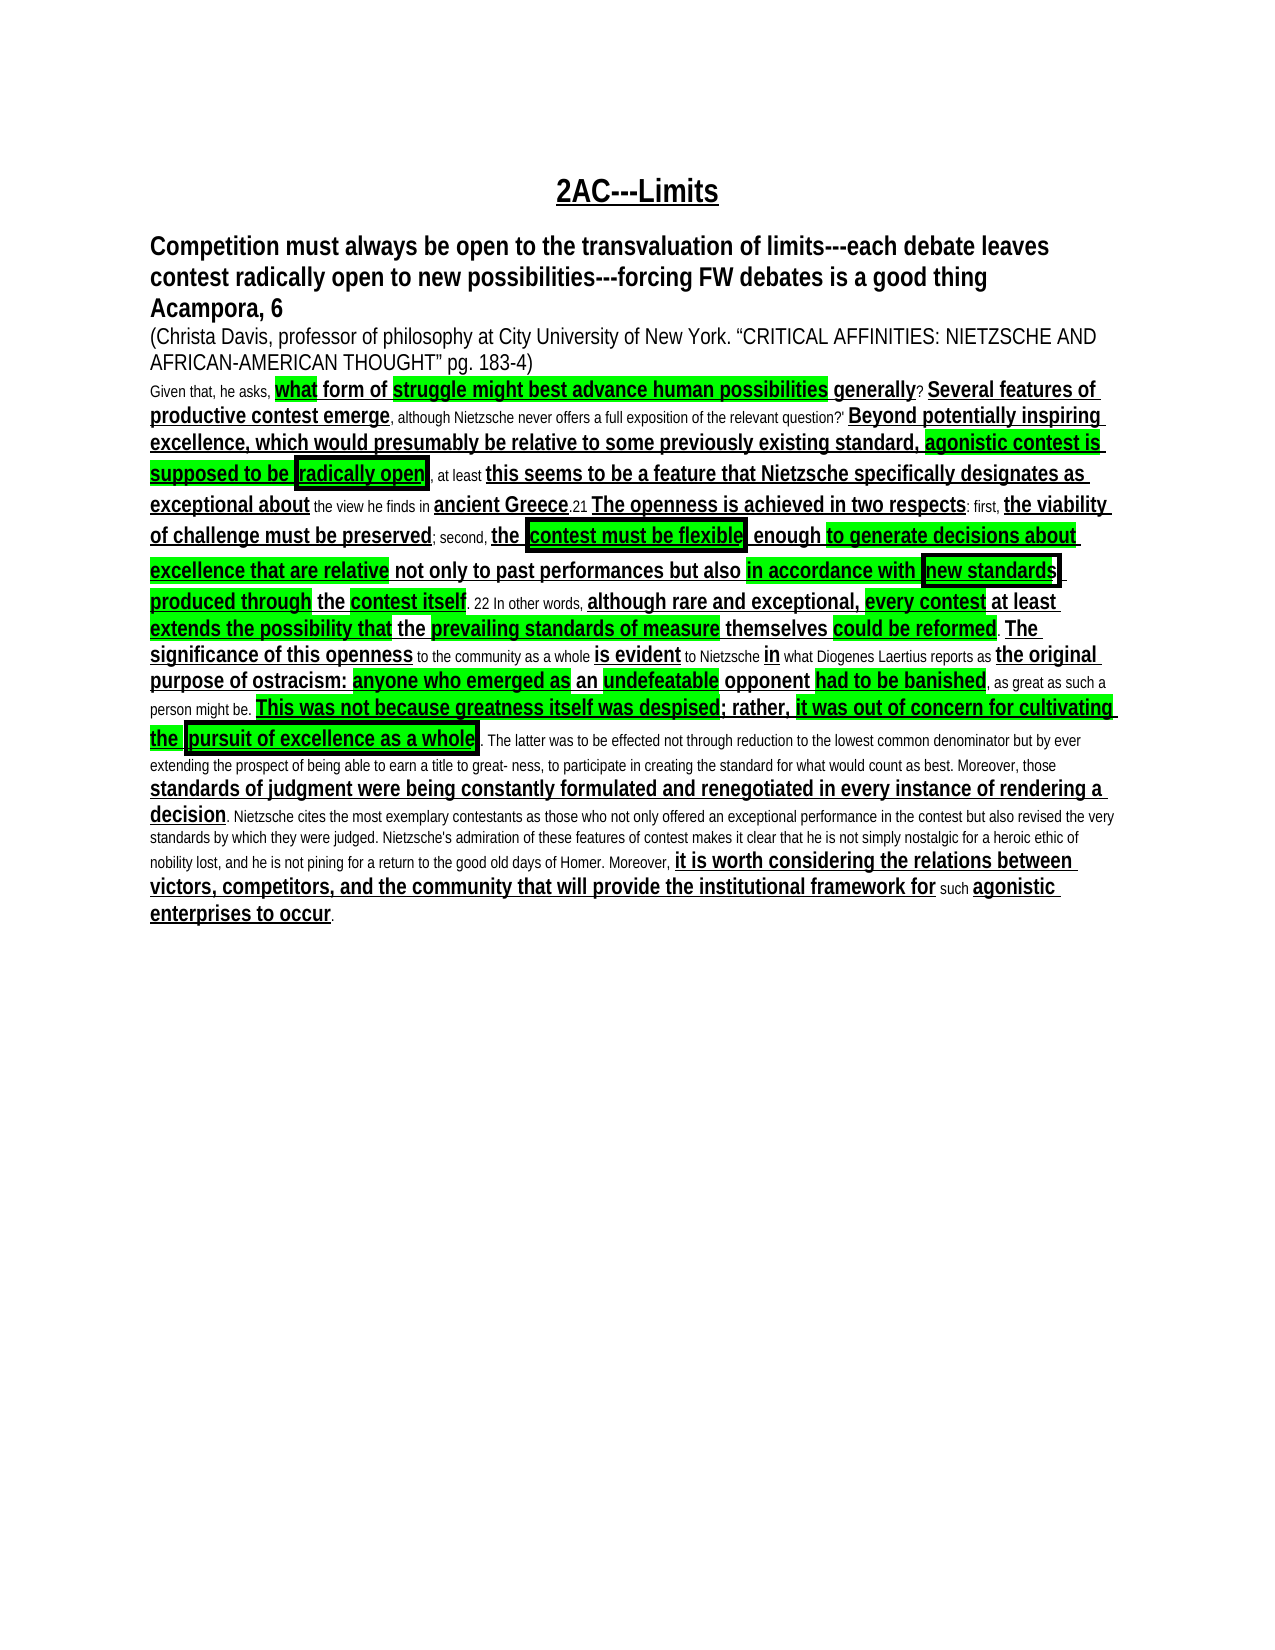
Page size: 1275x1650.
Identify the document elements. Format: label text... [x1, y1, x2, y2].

text Given that, he asks, what form of struggle might best advance human possibilities generally? Several features of productive contest emerge, although Nietzsche never offers a full exposition of the relevant question?' Beyond potentially inspiring excellence, which would presumably be relative to some previously existing standard, agonistic contest is supposed to be radically open, at least this seems to be a feature that Nietzsche specifically designates as exceptional about the view he finds in ancient Greece.21 The openness is achieved in two respects: first, the viability of challenge must be preserved; second, the contest must be flexible enough to generate decisions about excellence that are relative not only to past performances but also in accordance with new standards produced through the contest itself. 22 In other words, although rare and exceptional, every contest at least extends the possibility that the prevailing standards of measure themselves could be reformed. The significance of this openness to the community as a whole is evident to Nietzsche in what Diogenes Laertius reports as the original purpose of ostracism: anyone who emerged as an undefeatable opponent had to be banished, as great as such a person might be. This was not because greatness itself was despised; rather, it was out of concern for cultivating the pursuit of excellence as a whole. The latter was to be effected not through reduction to the lowest common denominator but by ever extending the prospect of being able to earn a title to great- ness, to participate in creating the standard for what would count as best. Moreover, those standards of judgment were being constantly formulated and renegotiated in every instance of rendering a decision. Nietzsche cites the most exemplary contestants as those who not only offered an exceptional performance in the contest but also revised the very standards by which they were judged. Nietzsche's admiration of these features of contest makes it clear that he is not simply nostalgic for a heroic ethic of nobility lost, and he is not pining for a return to the good old days of Homer. Moreover, it is worth considering the relations between victors, competitors, and the community that will provide the institutional framework for such agonistic enterprises to occur. [150, 376, 1125, 926]
subtitle 2AC---Limits [150, 171, 1125, 209]
text Acampora, 6 [150, 292, 1125, 323]
text (Christa Davis, professor of philosophy at City University of New York. “CRITICAL AFFINITIES: NIETZSCHE AND AFRICAN-AMERICAN THOUGHT” pg. 183-4) [150, 323, 1125, 376]
subtitle Competition must always be open to the transvaluation of limits---each debate leaves contest radically open to new possibilities---forcing FW debates is a good thing [150, 230, 1125, 292]
